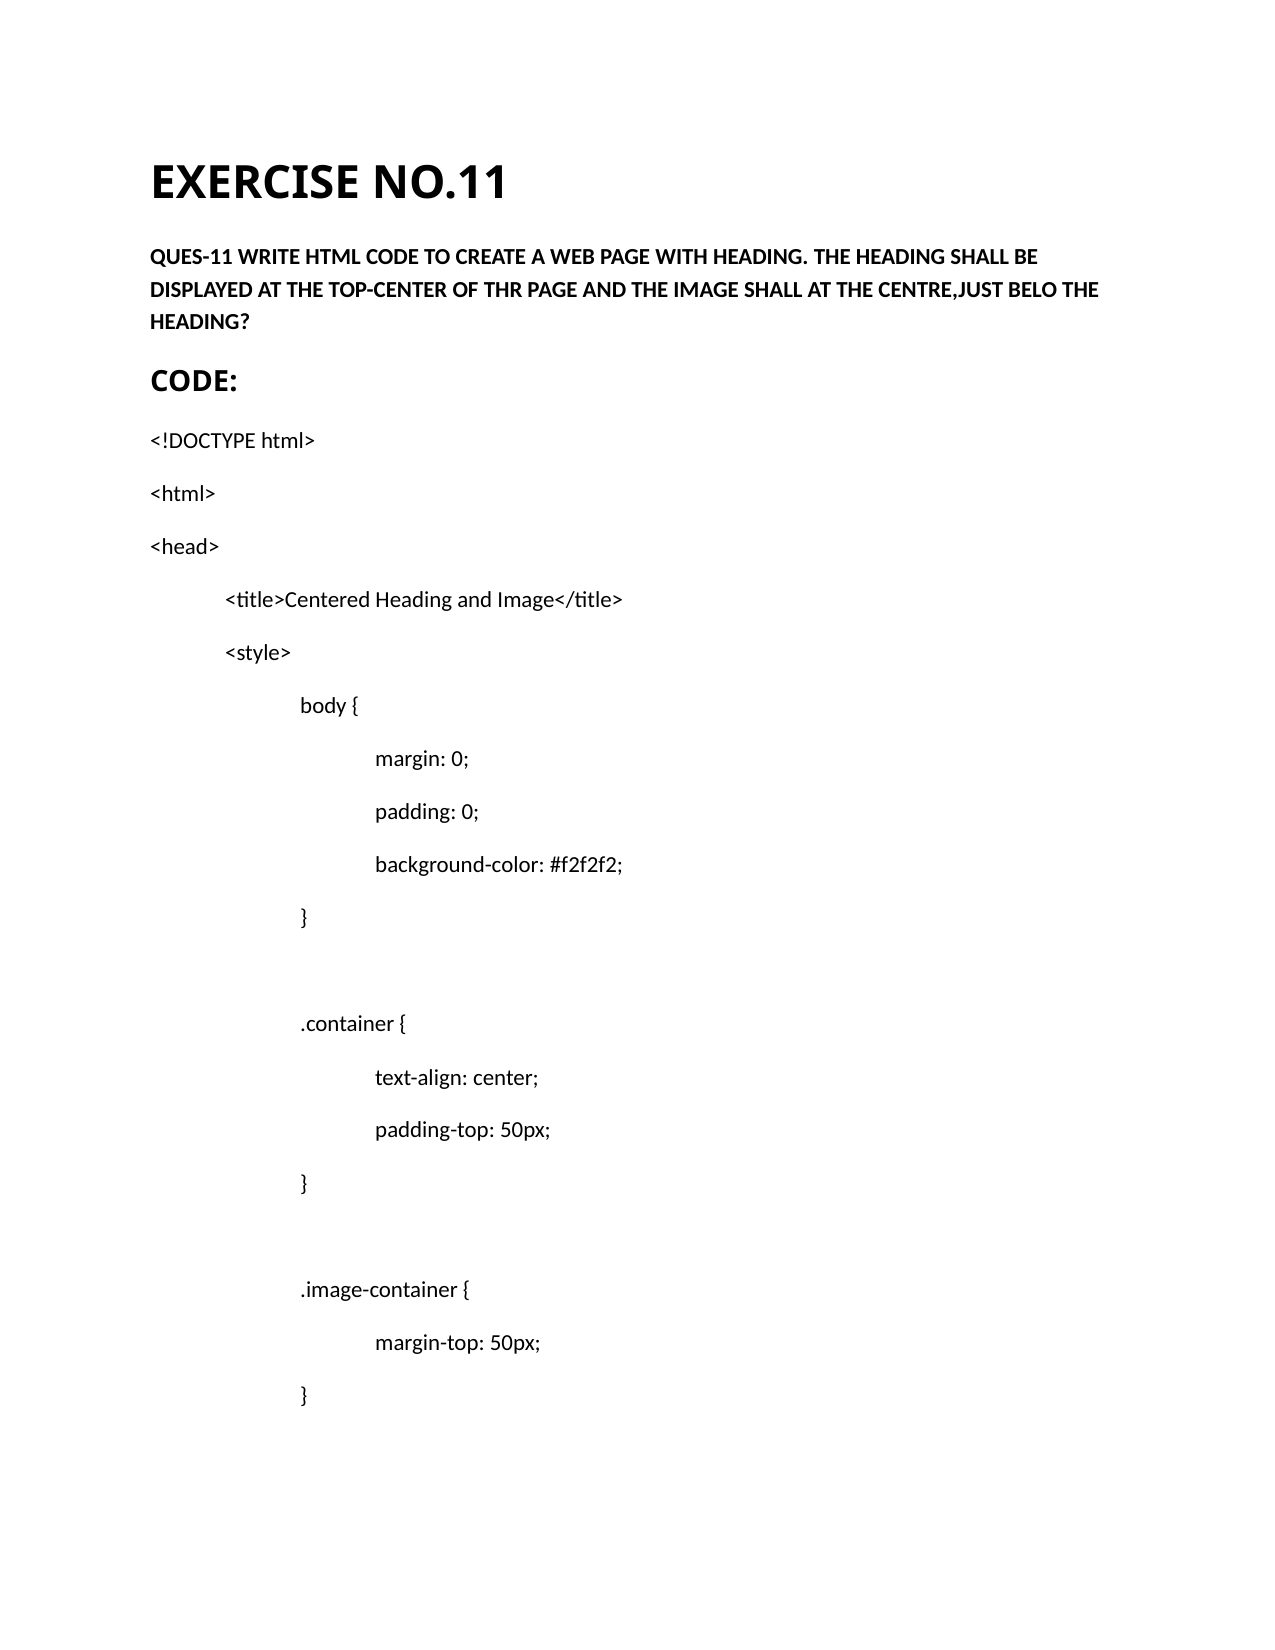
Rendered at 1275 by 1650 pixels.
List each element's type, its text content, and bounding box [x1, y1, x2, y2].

text padding-top: 50px; [150, 1116, 1125, 1144]
text <head> [150, 532, 1125, 560]
text CODE: [150, 360, 1125, 399]
text background-color: #f2f2f2; [150, 851, 1125, 878]
text text-align: center; [150, 1063, 1125, 1091]
text QUES-11 WRITE HTML CODE TO CREATE A WEB PAGE WITH HEADING. THE HEADING SHALL BE DISPLAYED AT THE TOP-CENTER OF THR PAGE AND THE IMAGE SHALL AT THE CENTRE,JUST BELO THE HEADING? [150, 242, 1125, 335]
text padding: 0; [150, 797, 1125, 826]
text <title>Centered Heading and Image</title> [150, 585, 1125, 613]
text <style> [150, 638, 1125, 666]
text body { [150, 691, 1125, 719]
text } [150, 1381, 1125, 1409]
text margin: 0; [150, 744, 1125, 772]
text <html> [150, 479, 1125, 507]
text <!DOCTYPE html> [150, 426, 1125, 454]
text EXERCISE NO.11 [150, 150, 1125, 212]
text } [150, 1169, 1125, 1197]
text .image-container { [150, 1275, 1125, 1303]
text margin-top: 50px; [150, 1328, 1125, 1356]
text .container { [150, 1009, 1125, 1038]
text } [150, 903, 1125, 932]
